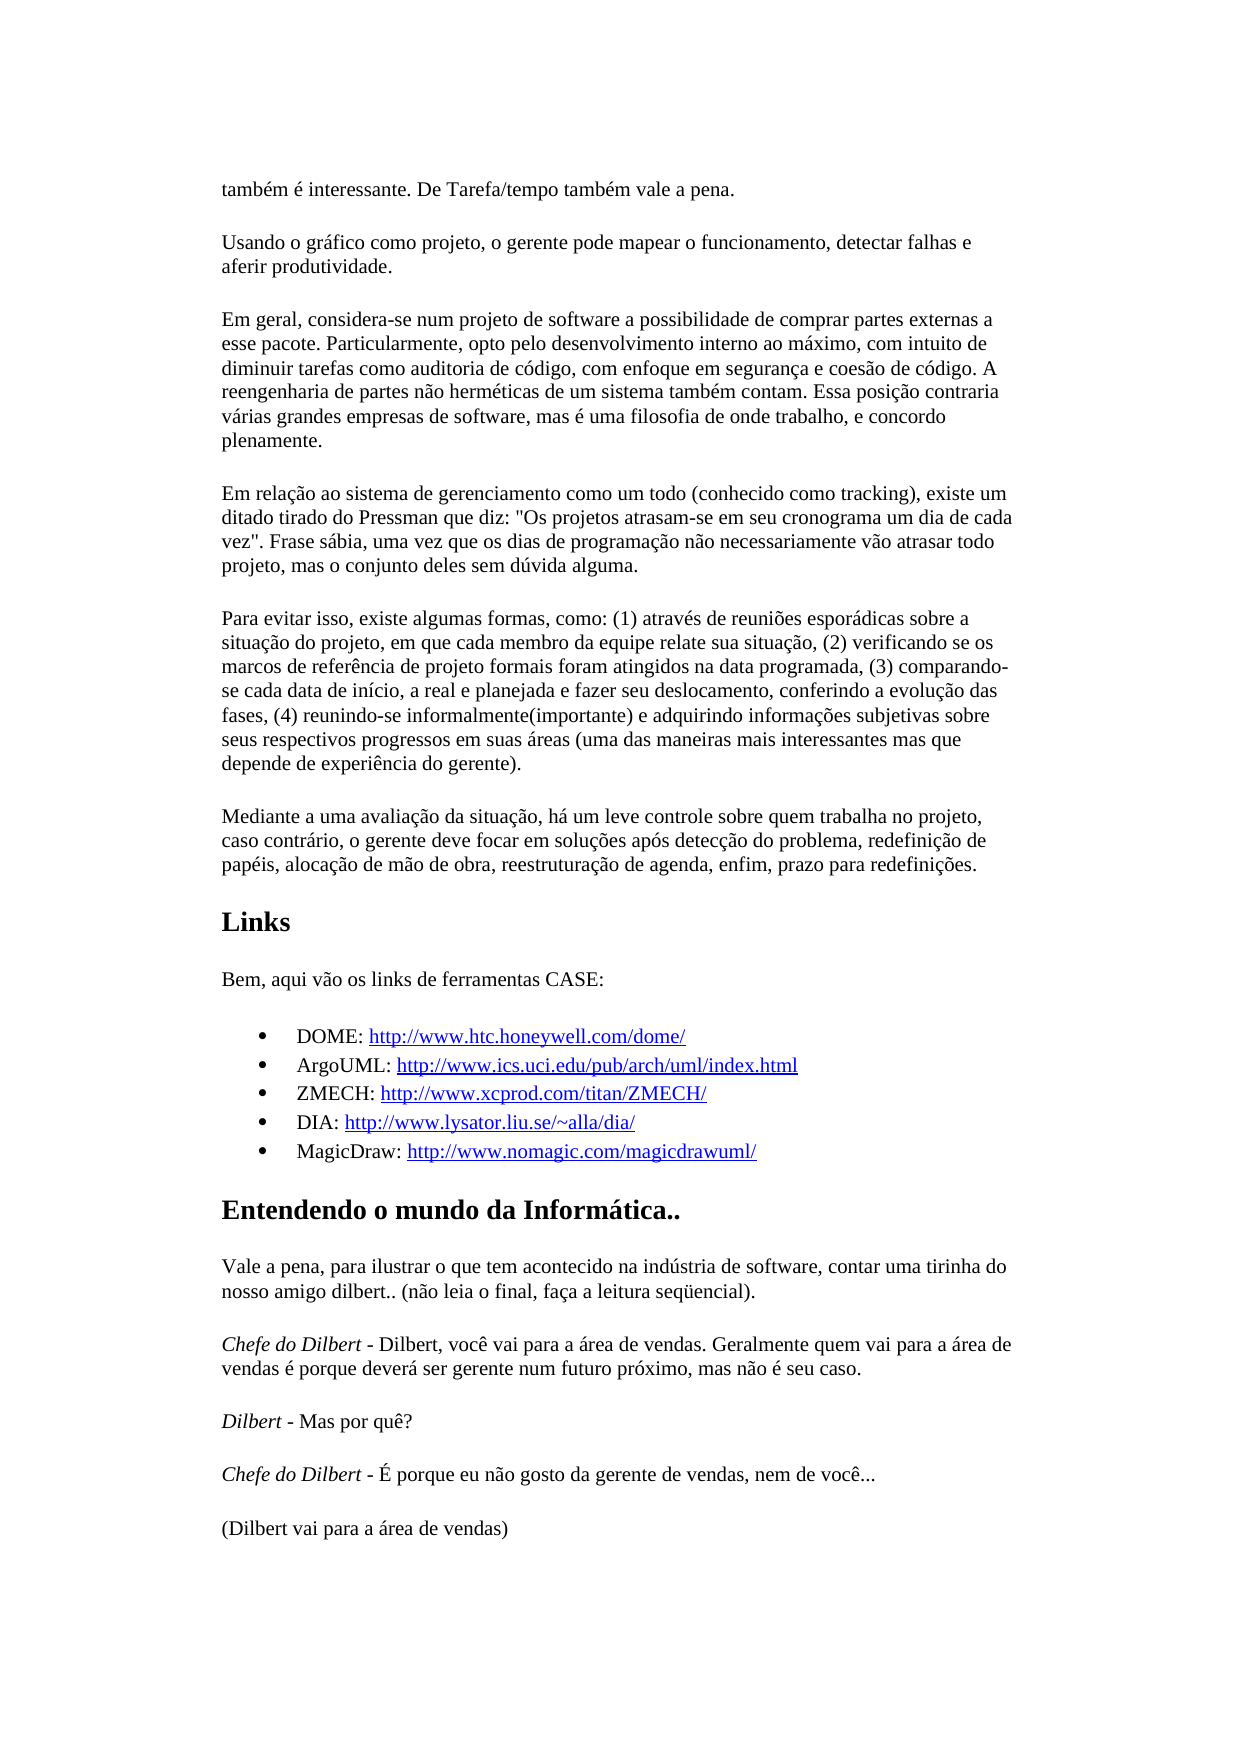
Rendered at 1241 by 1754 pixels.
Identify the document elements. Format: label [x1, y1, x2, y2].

table_cell [221, 148, 1019, 1569]
